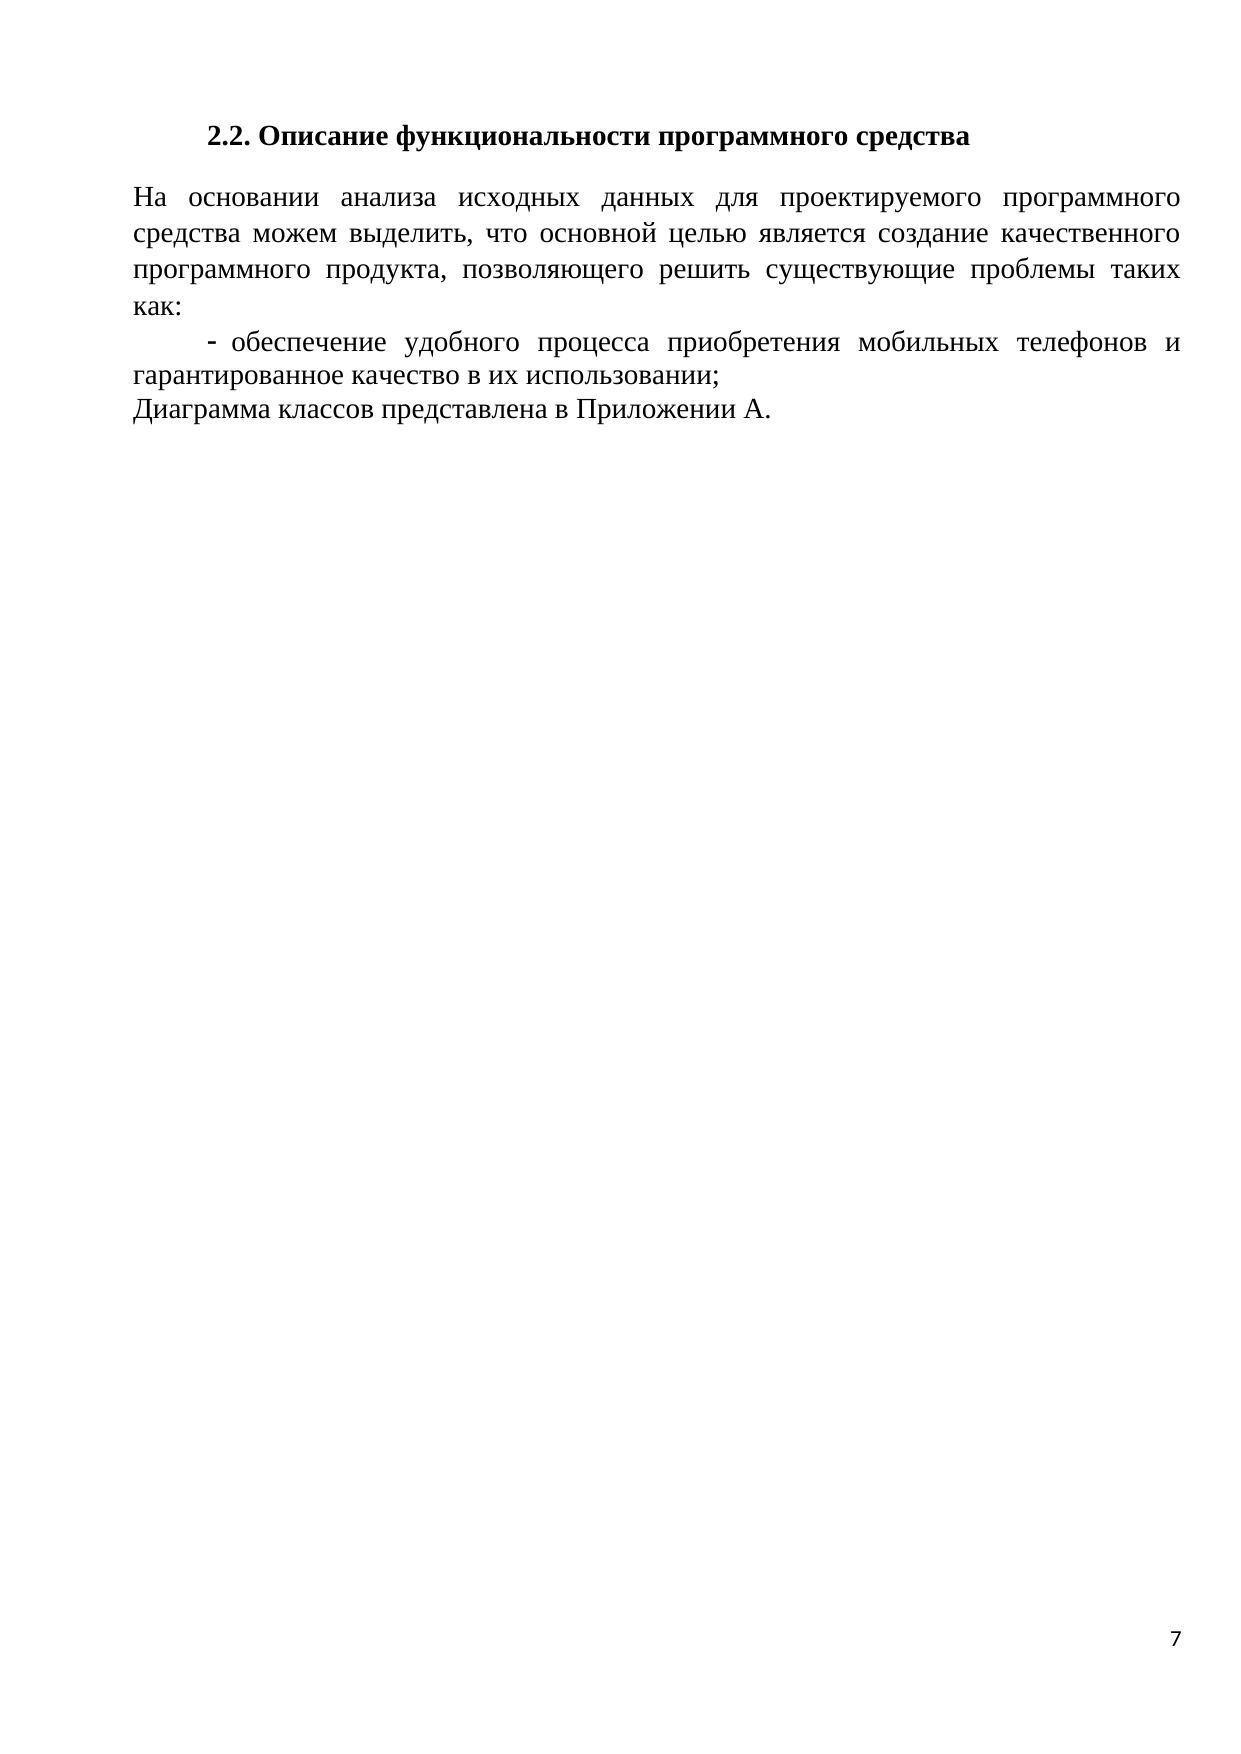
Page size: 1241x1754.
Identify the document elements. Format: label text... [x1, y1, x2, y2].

list обеспечение удобного процесса приобретения мобильных телефонов и гарантированное качество в их использовании; [133, 324, 1181, 391]
text На основании анализа исходных данных для проектируемого программного средства можем выделить, что основной целью является создание качественного программного продукта, позволяющего решить существующие проблемы таких как: [133, 179, 1181, 321]
text Диаграмма классов представлена в Приложении А. [133, 391, 1181, 424]
subtitle 2.2. Описание функциональности программного средства [133, 118, 1181, 152]
